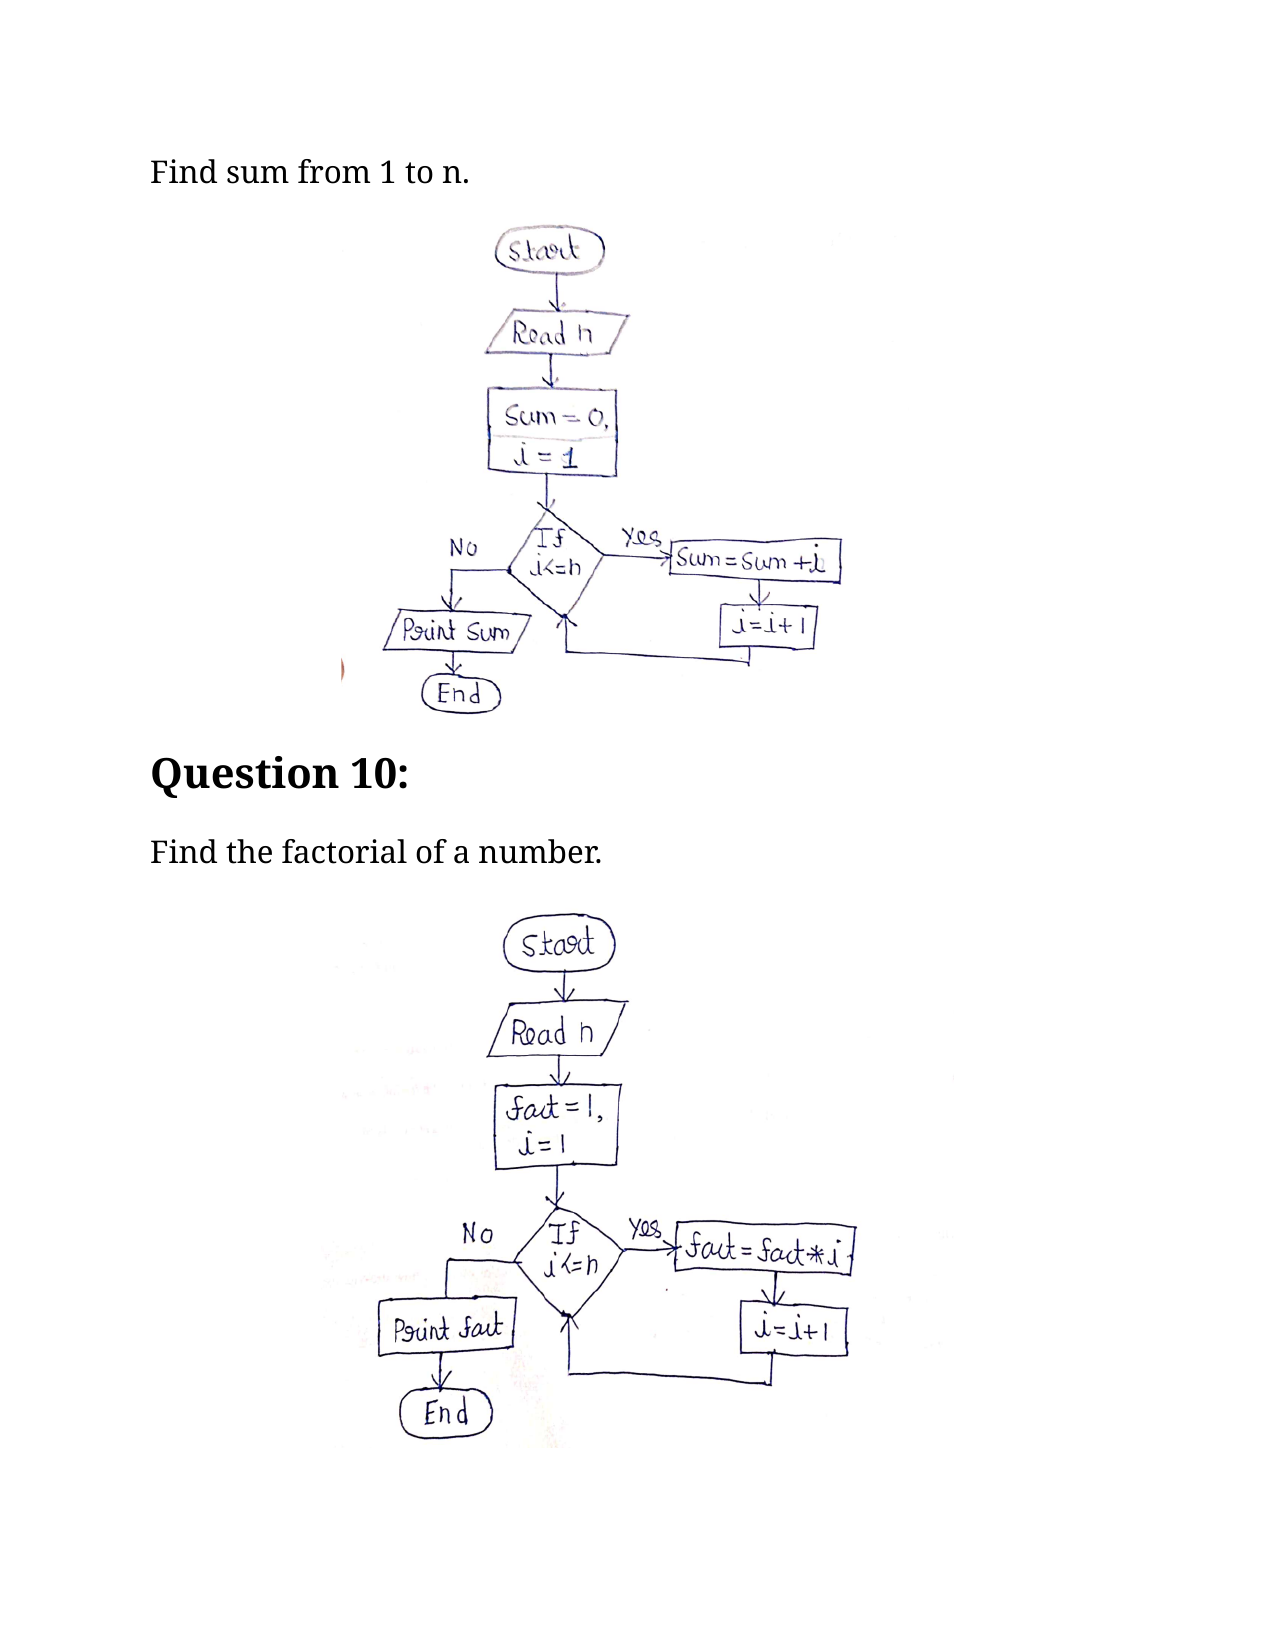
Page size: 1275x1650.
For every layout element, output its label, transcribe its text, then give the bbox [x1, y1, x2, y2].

text Find sum from 1 to n. [150, 150, 1125, 193]
picture [321, 899, 954, 1448]
picture [341, 219, 934, 719]
text Find the factorial of a number. [150, 830, 1125, 872]
text Question 10: [150, 744, 1125, 800]
